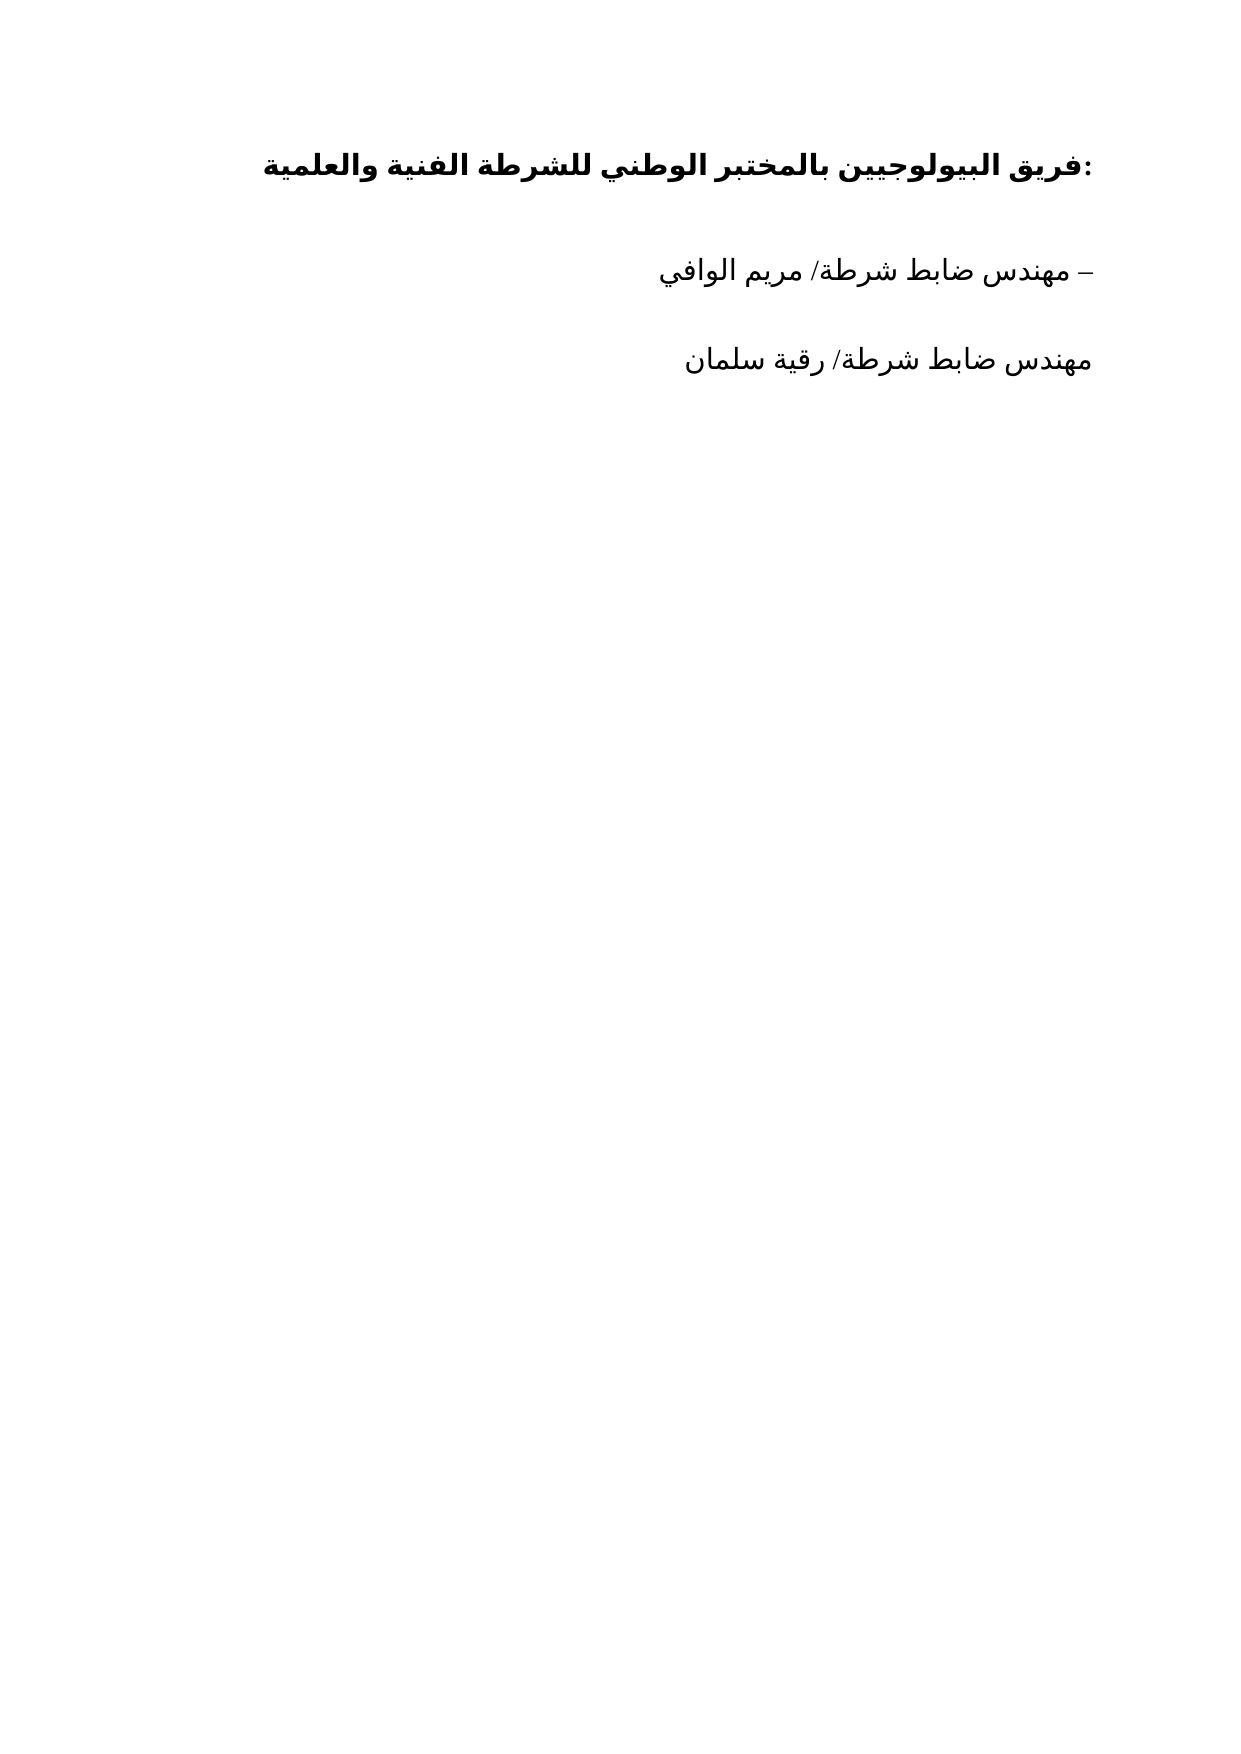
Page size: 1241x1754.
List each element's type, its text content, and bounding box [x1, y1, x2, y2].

text فريق البيولوجيين بالمختبر الوطني للشرطة الفنية والعلمية: [148, 148, 1093, 181]
list مهندس ضابط شرطة/ مريم الوافي – [223, 253, 1093, 287]
text مهندس ضابط شرطة/ رقية سلمان [148, 342, 1093, 376]
